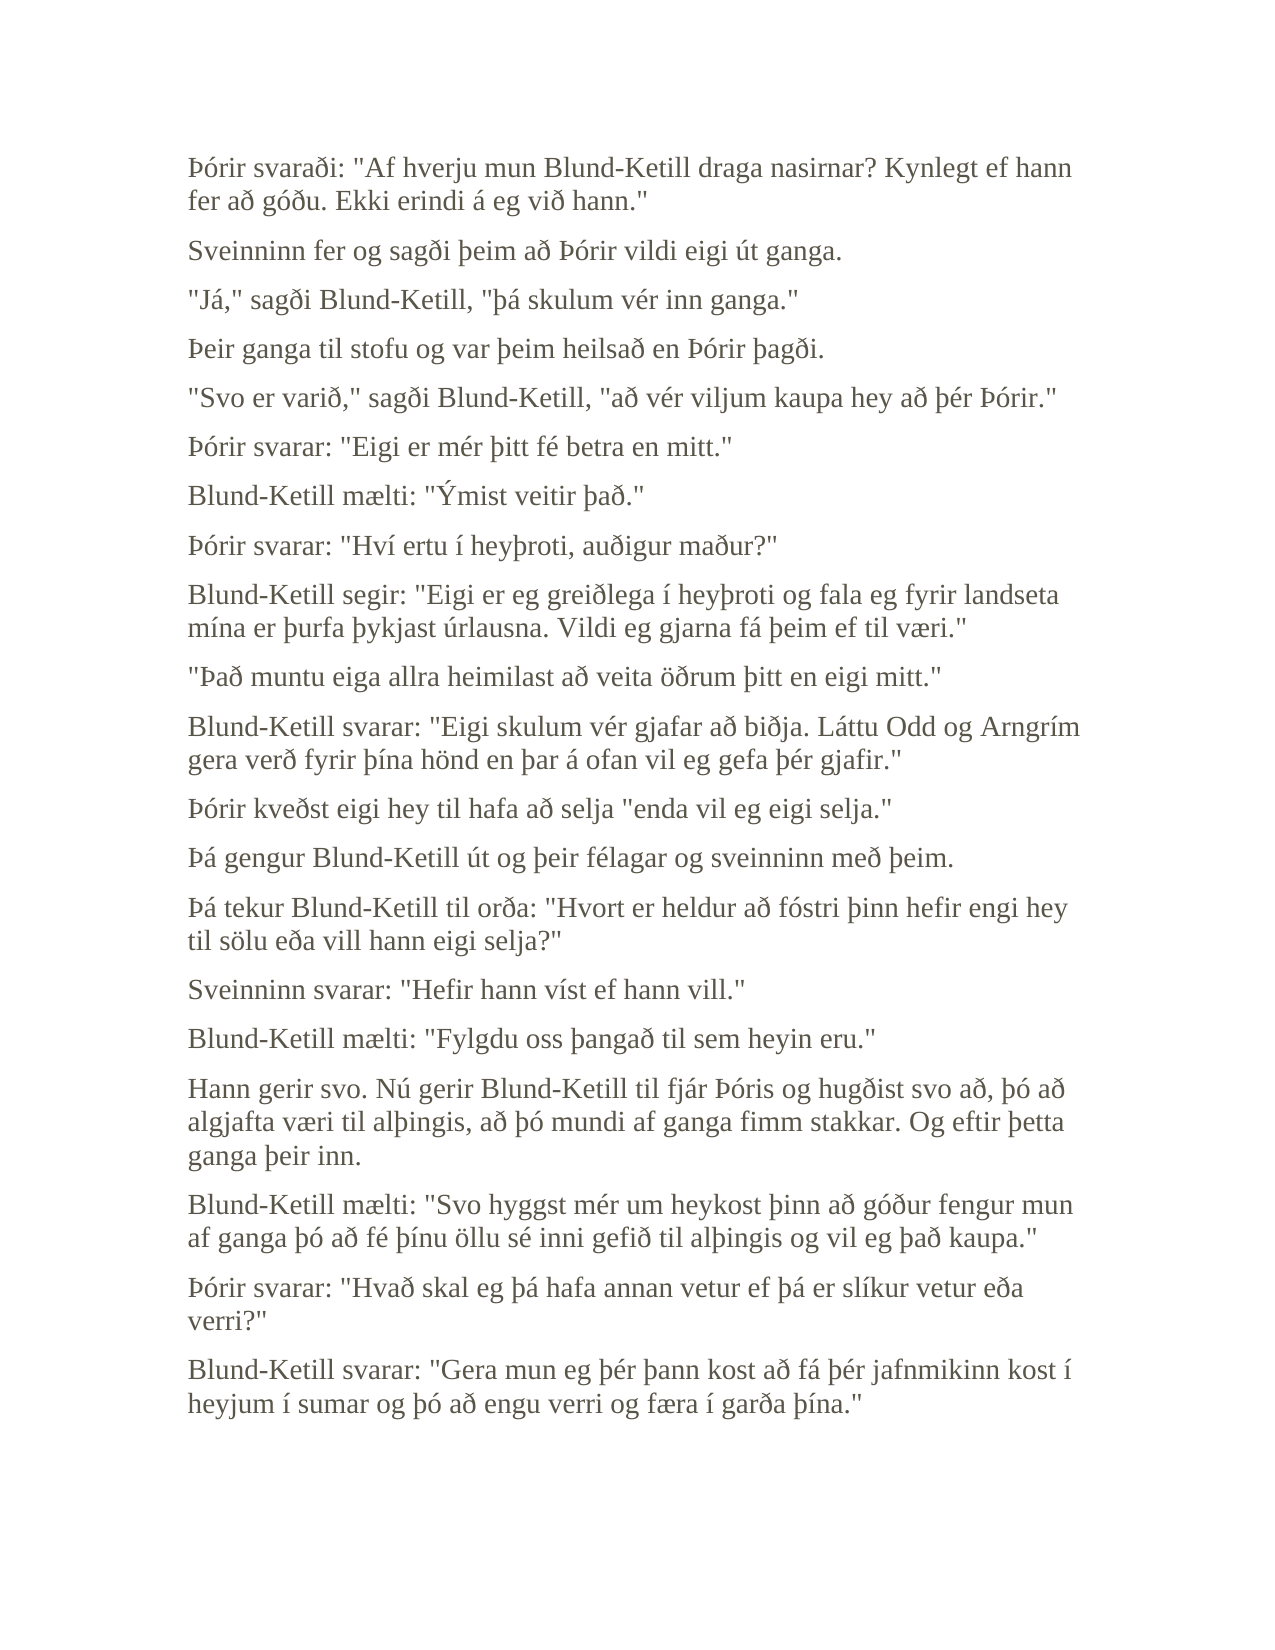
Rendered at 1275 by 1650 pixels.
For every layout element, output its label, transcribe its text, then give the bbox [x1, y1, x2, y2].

text "Það muntu eiga allra heimilast að veita öðrum þitt en eigi mitt." [187, 659, 1087, 693]
text Sveinninn svarar: "Hefir hann víst ef hann vill." [187, 972, 1087, 1006]
text "Svo er varið," sagði Blund-Ketill, "að vér viljum kaupa hey að þér Þórir." [187, 380, 1087, 414]
text "Já," sagði Blund-Ketill, "þá skulum vér inn ganga." [187, 282, 1087, 315]
text Sveinninn fer og sagði þeim að Þórir vildi eigi út ganga. [187, 233, 1087, 266]
text Blund-Ketill segir: "Eigi er eg greiðlega í heyþroti og fala eg fyrir landseta mína er þurfa þykjast úrlausna. Vildi eg gjarna fá þeim ef til væri." [187, 577, 1087, 644]
text Blund-Ketill svarar: "Eigi skulum vér gjafar að biðja. Láttu Odd og Arngrím gera verð fyrir þína hönd en þar á ofan vil eg gefa þér gjafir." [187, 709, 1087, 776]
text Þeir ganga til stofu og var þeim heilsað en Þórir þagði. [187, 331, 1087, 364]
text Þórir svarar: "Eigi er mér þitt fé betra en mitt." [187, 429, 1087, 463]
text Blund-Ketill mælti: "Ýmist veitir það." [187, 478, 1087, 512]
text Þá gengur Blund-Ketill út og þeir félagar og sveinninn með þeim. [187, 841, 1087, 874]
text Þórir kveðst eigi hey til hafa að selja "enda vil eg eigi selja." [187, 791, 1087, 825]
text Þórir svaraði: "Af hverju mun Blund-Ketill draga nasirnar? Kynlegt ef hann fer að góðu. Ekki erindi á eg við hann." [187, 150, 1087, 217]
text Blund-Ketill svarar: "Gera mun eg þér þann kost að fá þér jafnmikinn kost í heyjum í sumar og þó að engu verri og færa í garða þína." [187, 1352, 1087, 1419]
text Hann gerir svo. Nú gerir Blund-Ketill til fjár Þóris og hugðist svo að, þó að algjafta væri til alþingis, að þó mundi af ganga fimm stakkar. Og eftir þetta ganga þeir inn. [187, 1071, 1087, 1171]
text Blund-Ketill mælti: "Fylgdu oss þangað til sem heyin eru." [187, 1022, 1087, 1055]
text Þórir svarar: "Hví ertu í heyþroti, auðigur maður?" [187, 528, 1087, 561]
text Þá tekur Blund-Ketill til orða: "Hvort er heldur að fóstri þinn hefir engi hey til sölu eða vill hann eigi selja?" [187, 890, 1087, 957]
text Blund-Ketill mælti: "Svo hyggst mér um heykost þinn að góður fengur mun af ganga þó að fé þínu öllu sé inni gefið til alþingis og vil eg það kaupa." [187, 1187, 1087, 1254]
text Þórir svarar: "Hvað skal eg þá hafa annan vetur ef þá er slíkur vetur eða verri?" [187, 1270, 1087, 1337]
